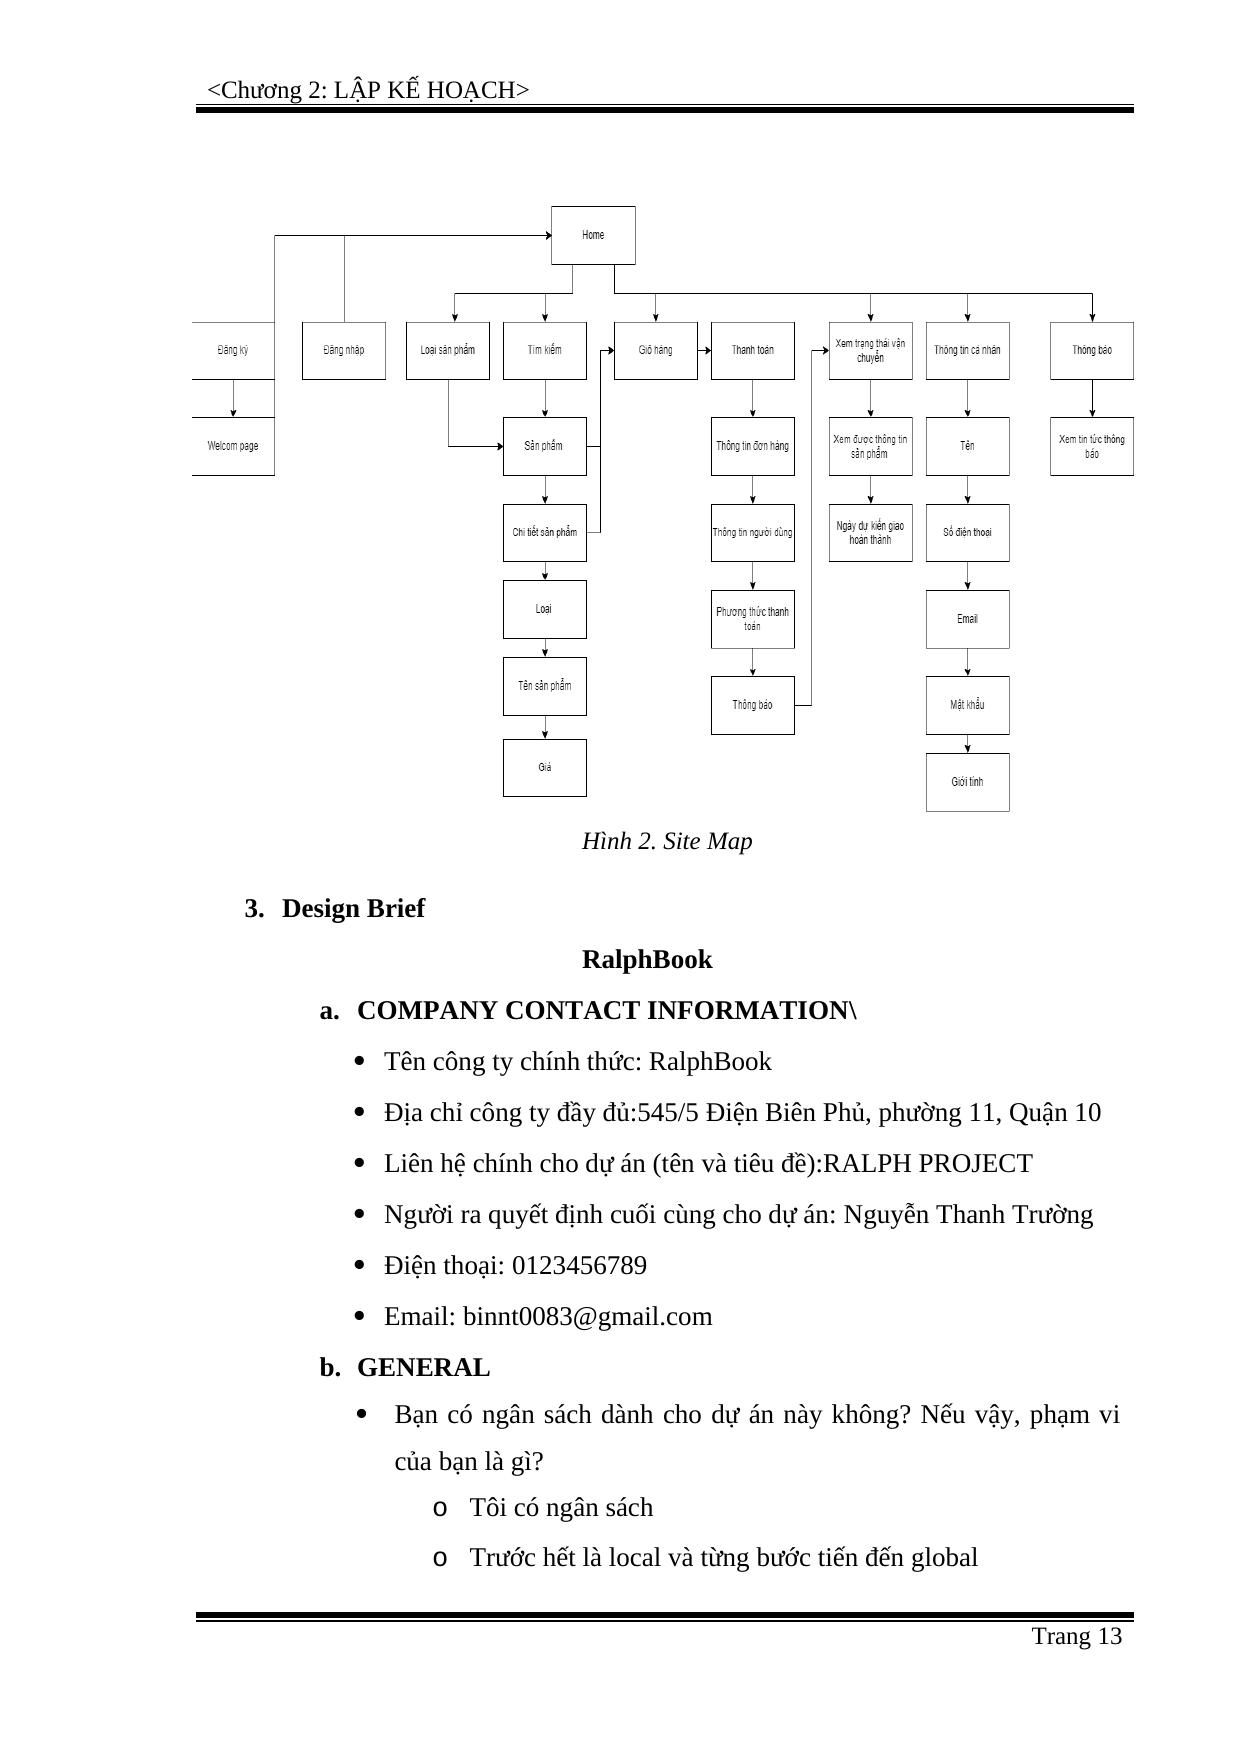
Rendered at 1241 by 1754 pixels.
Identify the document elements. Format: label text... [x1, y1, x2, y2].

list Bạn có ngân sách dành cho dự án này không? Nếu vậy, phạm vi của bạn là gì? [357, 1398, 1122, 1476]
list GENERAL [319, 1351, 1122, 1382]
list RalphBook [507, 943, 1122, 974]
list Địa chỉ công ty đầy đủ:545/5 Điện Biên Phủ, phường 11, Quận 10 [354, 1096, 1122, 1127]
list Điện thoại: 0123456789 [354, 1249, 1122, 1280]
list Trước hết là local và từng bước tiến đến global [432, 1541, 1122, 1575]
list Tên công ty chính thức: RalphBook [354, 1045, 1122, 1076]
list COMPANY CONTACT INFORMATION\ [319, 994, 1122, 1025]
picture [192, 206, 1134, 812]
text Design Brief [244, 892, 1122, 923]
list Người ra quyết định cuối cùng cho dự án: Nguyễn Thanh Trường [354, 1198, 1122, 1229]
list Email: binnt0083@gmail.com [354, 1300, 1122, 1331]
list Tôi có ngân sách [432, 1491, 1122, 1525]
text Hình 2. Site Map [507, 826, 1122, 855]
list Liên hệ chính cho dự án (tên và tiêu đề):RALPH PROJECT [354, 1147, 1122, 1178]
